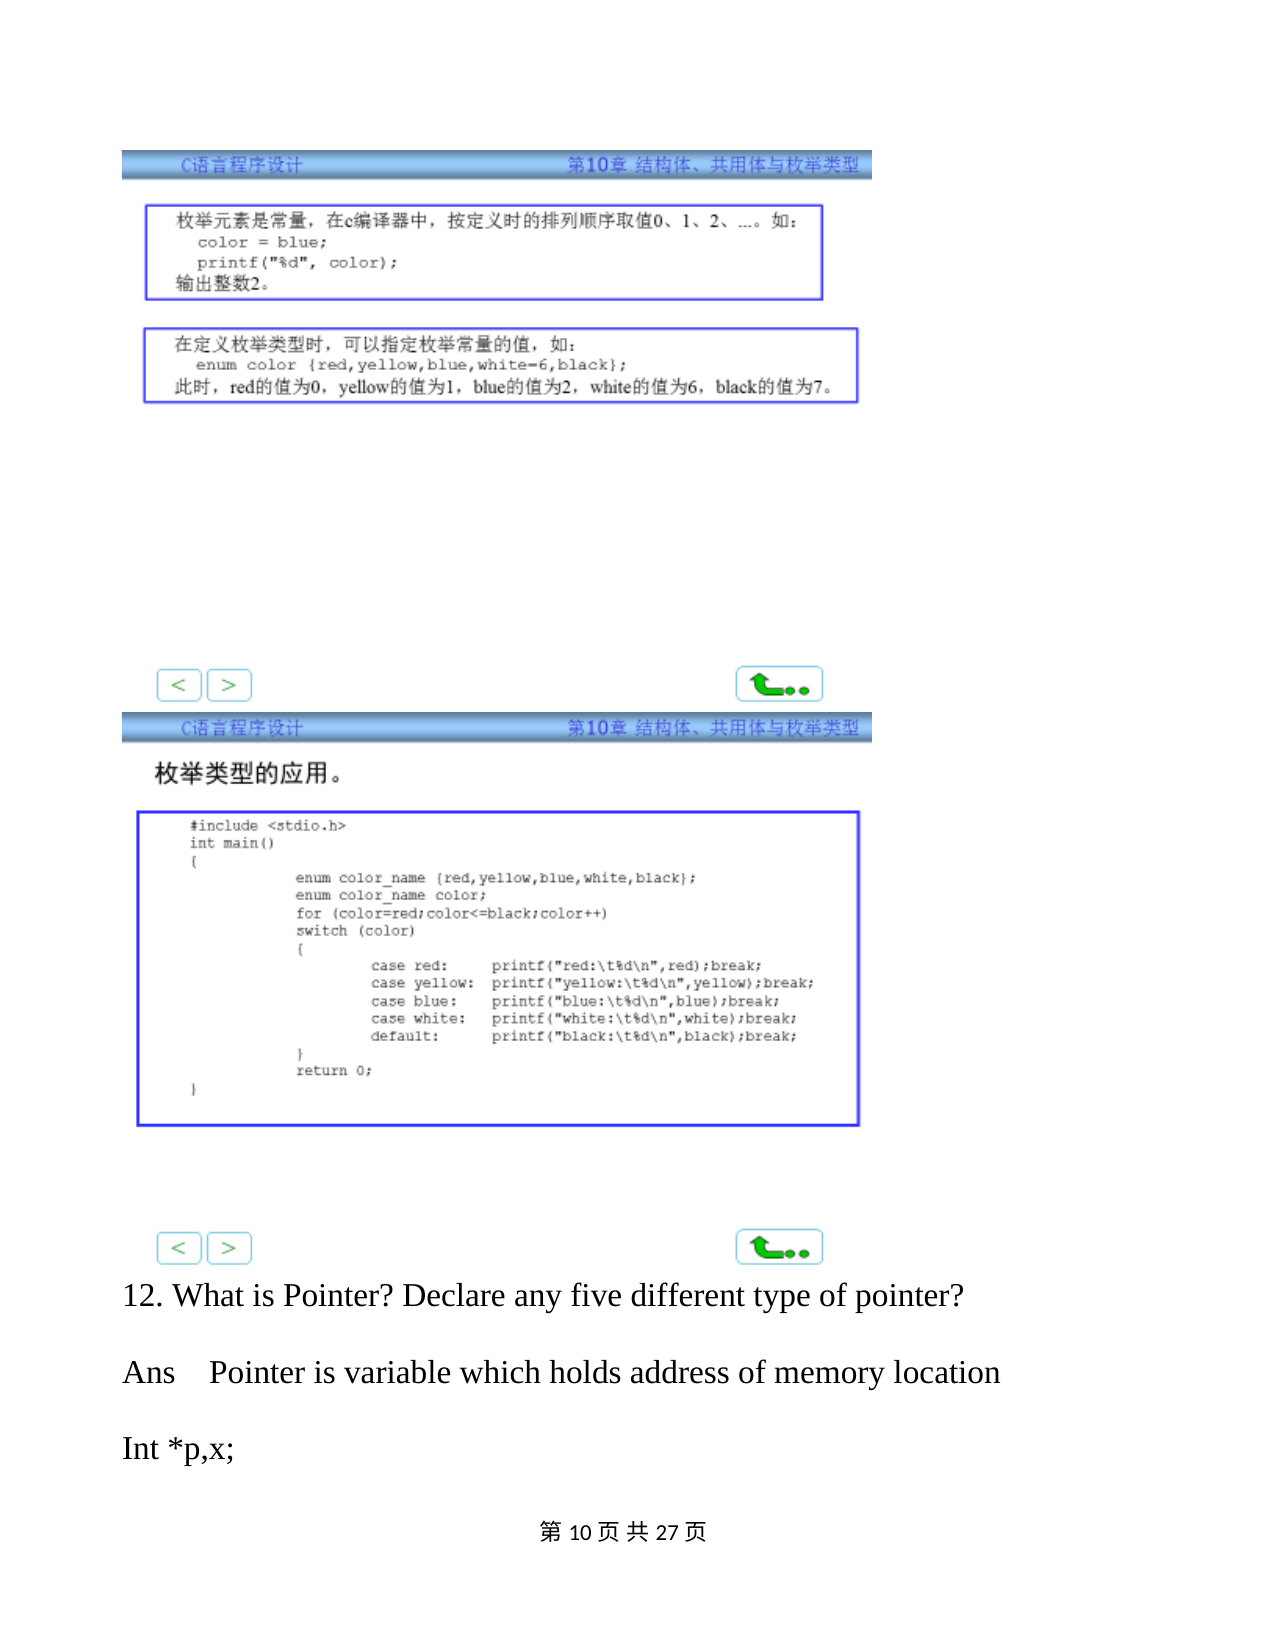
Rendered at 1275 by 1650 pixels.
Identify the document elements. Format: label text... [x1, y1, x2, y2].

text 12. What is Pointer? Declare any five different type of pointer? [122, 1275, 1125, 1313]
picture [121, 150, 872, 1276]
text Ans Pointer is variable which holds address of memory location [122, 1352, 1125, 1390]
text Int *p,x; [122, 1428, 1125, 1467]
